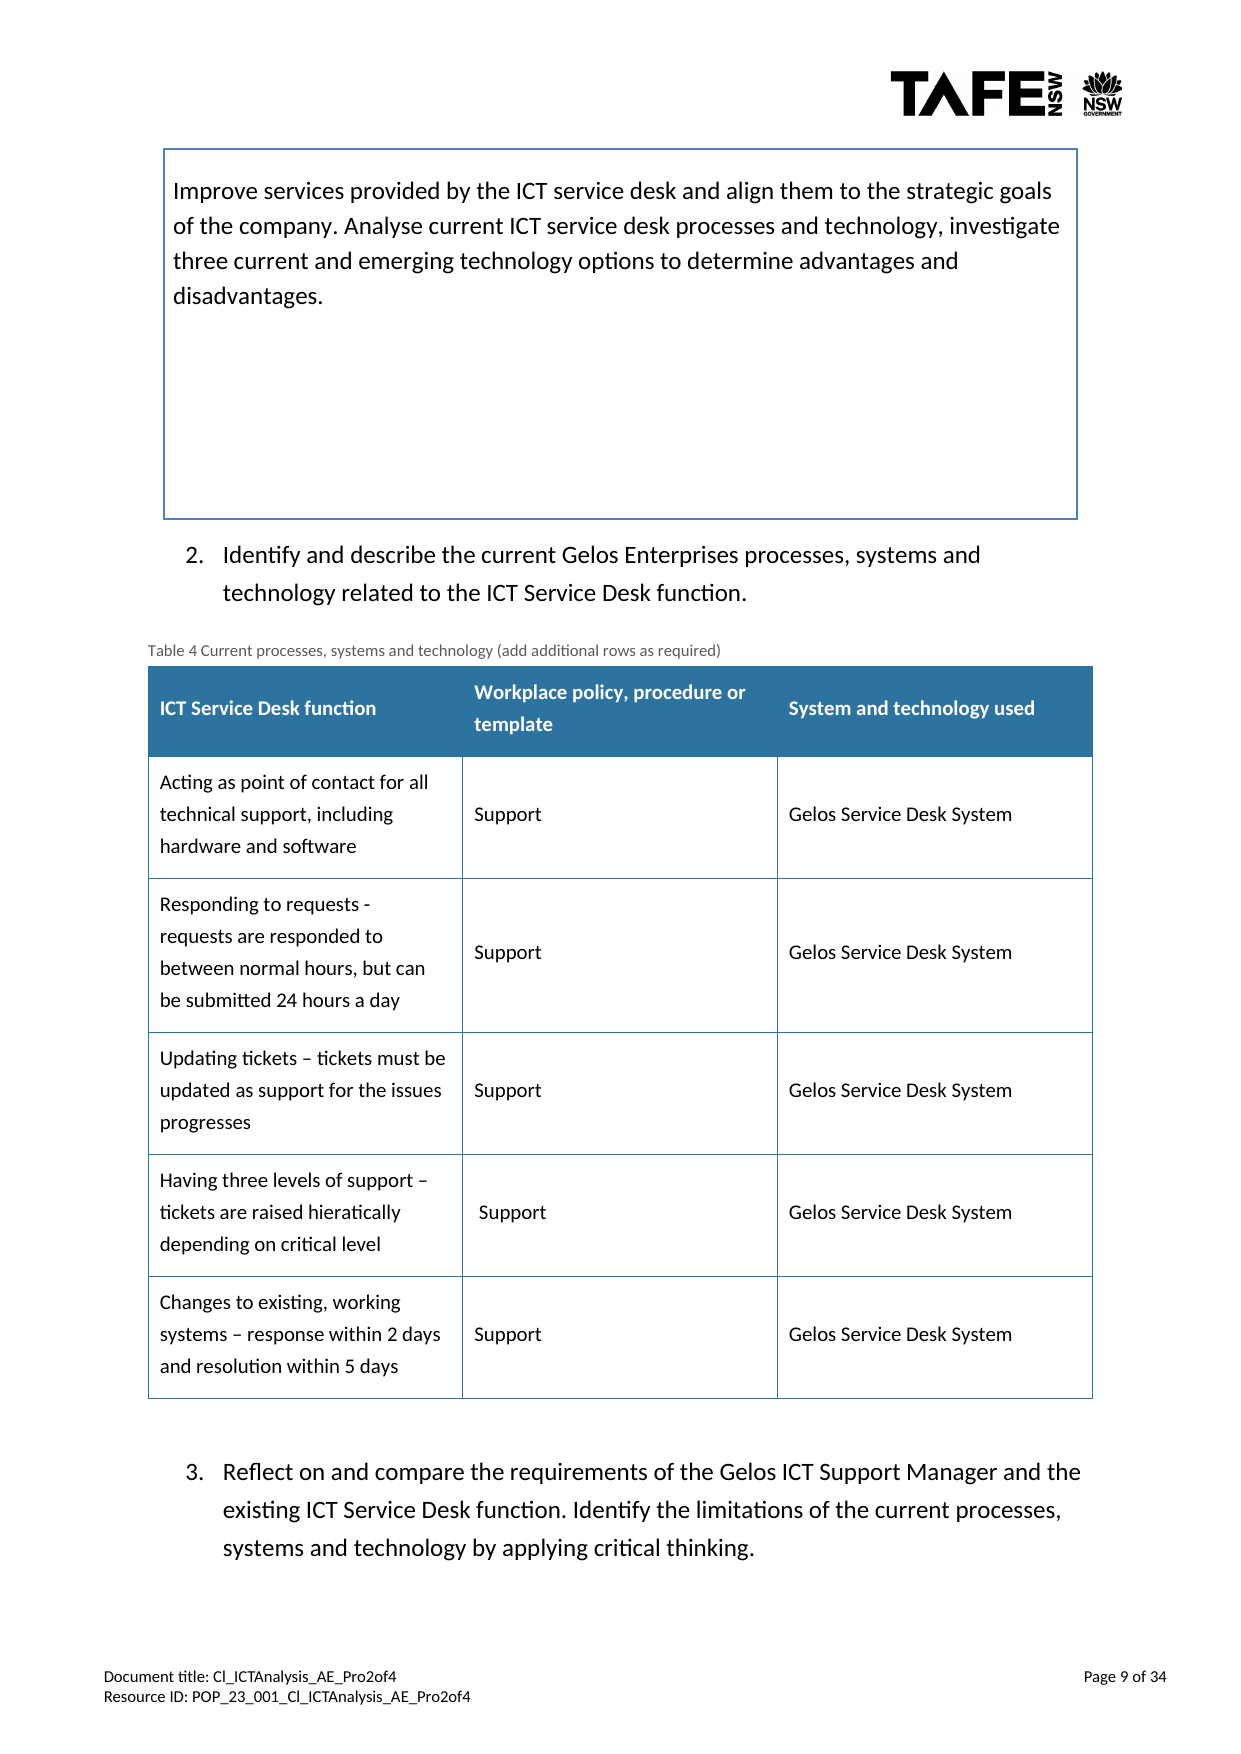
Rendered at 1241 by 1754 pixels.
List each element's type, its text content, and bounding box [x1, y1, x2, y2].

table_cell Support [463, 1277, 777, 1398]
table_cell Support [463, 1033, 777, 1154]
table_cell Responding to requests - requests are responded to between normal hours, but can be submitted 24 hours a day [149, 879, 462, 1032]
table_cell Support [463, 757, 777, 878]
text Table 4 Current processes, systems and technology (add additional rows as required) [148, 640, 1092, 661]
table_cell Gelos Service Desk System [778, 879, 1092, 1032]
table_header Workplace policy, procedure or template [463, 667, 777, 756]
table_cell Gelos Service Desk System [778, 1277, 1092, 1398]
table_cell Support [463, 879, 777, 1032]
table_cell Support [463, 1155, 777, 1276]
table_cell Gelos Service Desk System [778, 1155, 1092, 1276]
text Improve services provided by the ICT service desk and align them to the strategic goals of the company. Analyse current ICT service desk processes and technology, investigate three current and emerging technology options to determine advantages and disadvantages. [165, 162, 1076, 310]
picture [890, 71, 1123, 116]
table_cell Updating tickets – tickets must be updated as support for the issues progresses [149, 1033, 462, 1154]
table_cell Acting as point of contact for all technical support, including hardware and software [149, 757, 462, 878]
table_header System and technology used [778, 667, 1092, 756]
table_cell Gelos Service Desk System [778, 757, 1092, 878]
table_cell Changes to existing, working systems – response within 2 days and resolution within 5 days [149, 1277, 462, 1398]
list Identify and describe the current Gelos Enterprises processes, systems and technology related to the ICT Service Desk function. [185, 148, 1092, 608]
list Reflect on and compare the requirements of the Gelos ICT Support Manager and the existing ICT Service Desk function. Identify the limitations of the current processes, systems and technology by applying critical thinking. [185, 1456, 1092, 1563]
table_header ICT Service Desk function [149, 667, 462, 756]
table_cell Gelos Service Desk System [778, 1033, 1092, 1154]
table_cell Having three levels of support – tickets are raised hieratically depending on critical level [149, 1155, 462, 1276]
